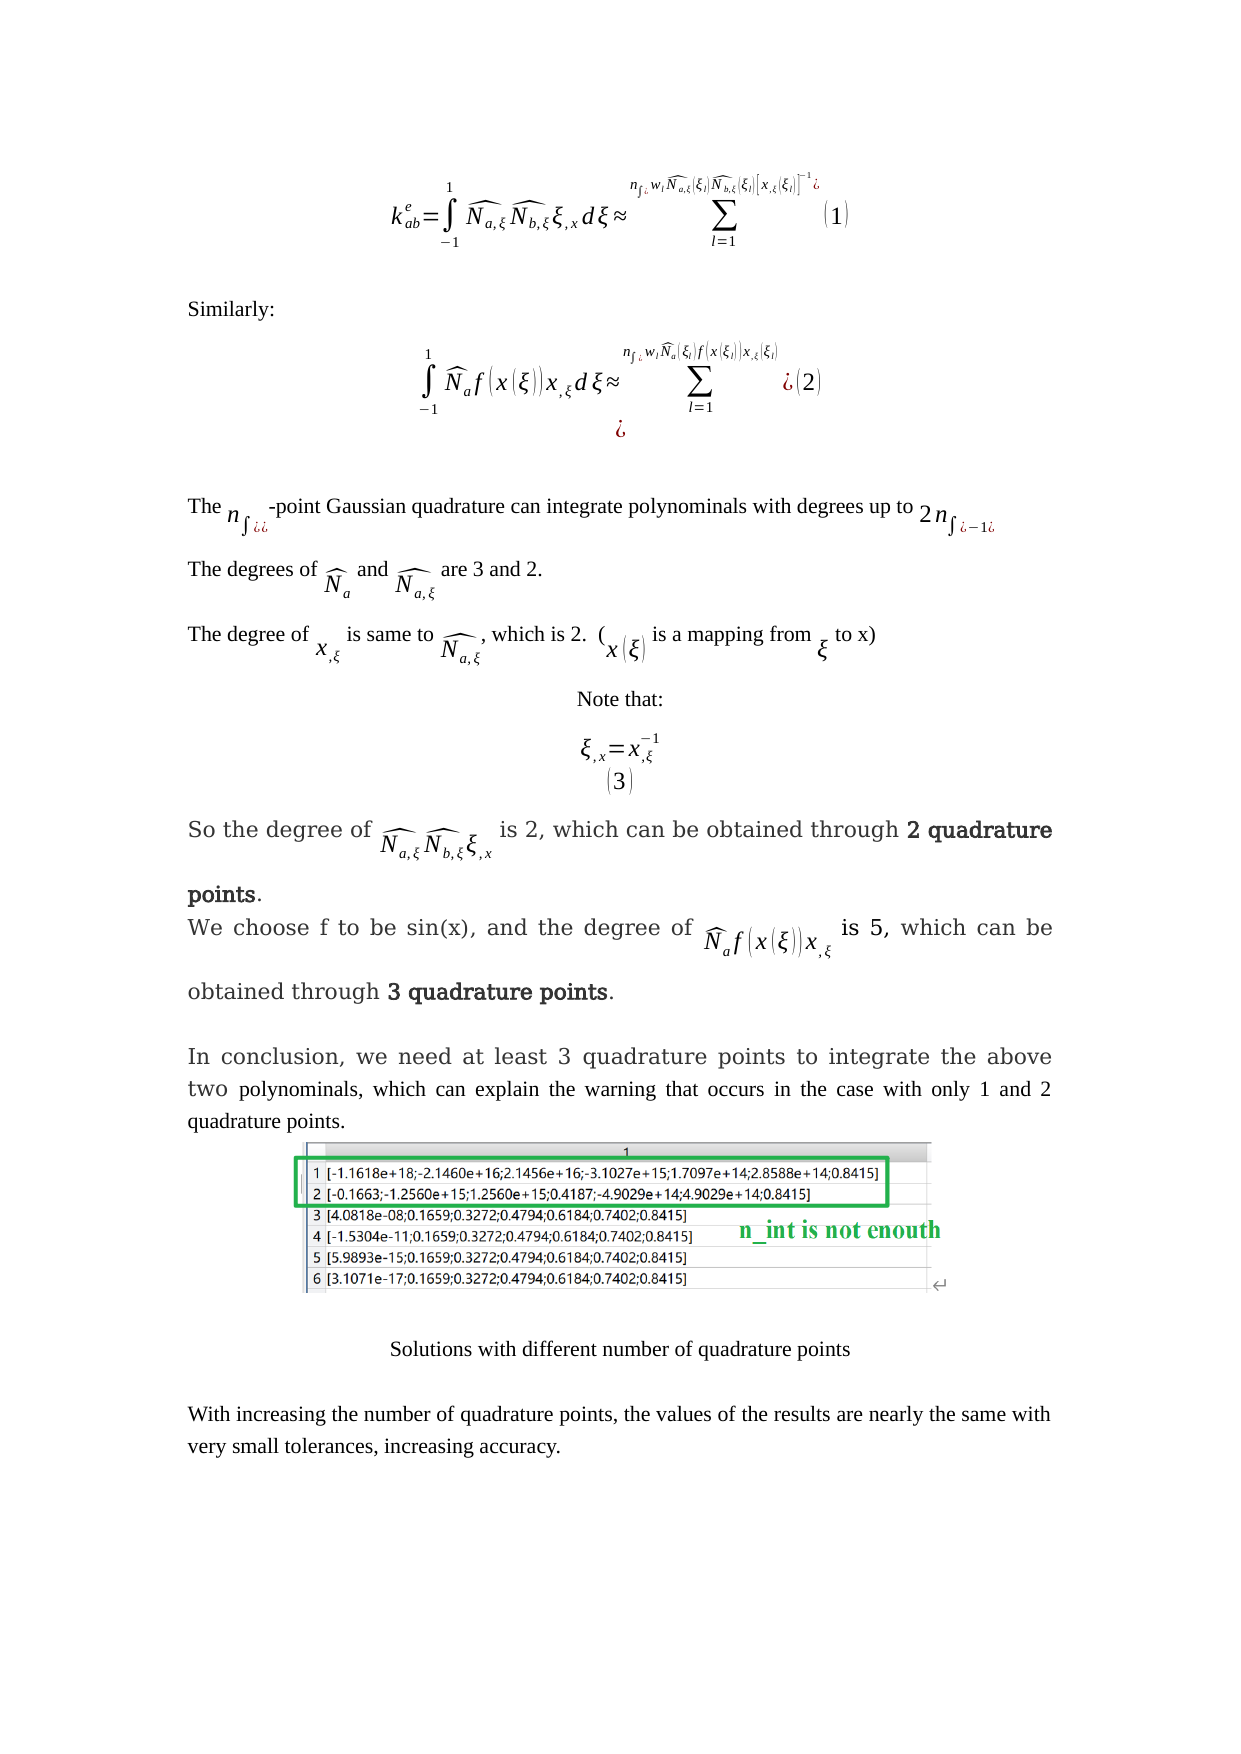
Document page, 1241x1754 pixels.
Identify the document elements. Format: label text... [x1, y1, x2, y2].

text In conclusion, we need at least 3 quadrature points to integrate the above two polynominals, which can explain the warning that occurs in the case with only 1 and 2 quadrature points. [187, 1039, 1053, 1137]
text Solutions with different number of quadrature points [187, 1332, 1053, 1364]
text Similarly: [187, 292, 1053, 324]
text The -point Gaussian quadrature can integrate polynominals with degrees up to [187, 487, 1053, 552]
picture [289, 1137, 952, 1302]
text With increasing the number of quadrature points, the values of the results are nearly the same with very small tolerances, increasing accuracy. [187, 1397, 1053, 1462]
text So the degree of is 2, which can be obtained through 2 quadrature points. [187, 812, 1053, 909]
text We choose f to be sin(x), and the degree of is 5, which can be obtained through 3 quadrature points. [187, 909, 1053, 1007]
text The degrees of and are 3 and 2. [187, 552, 1053, 617]
text The degree of is same to , which is 2. ( is a mapping from to x) [187, 617, 1053, 682]
text Note that: [187, 682, 1053, 812]
